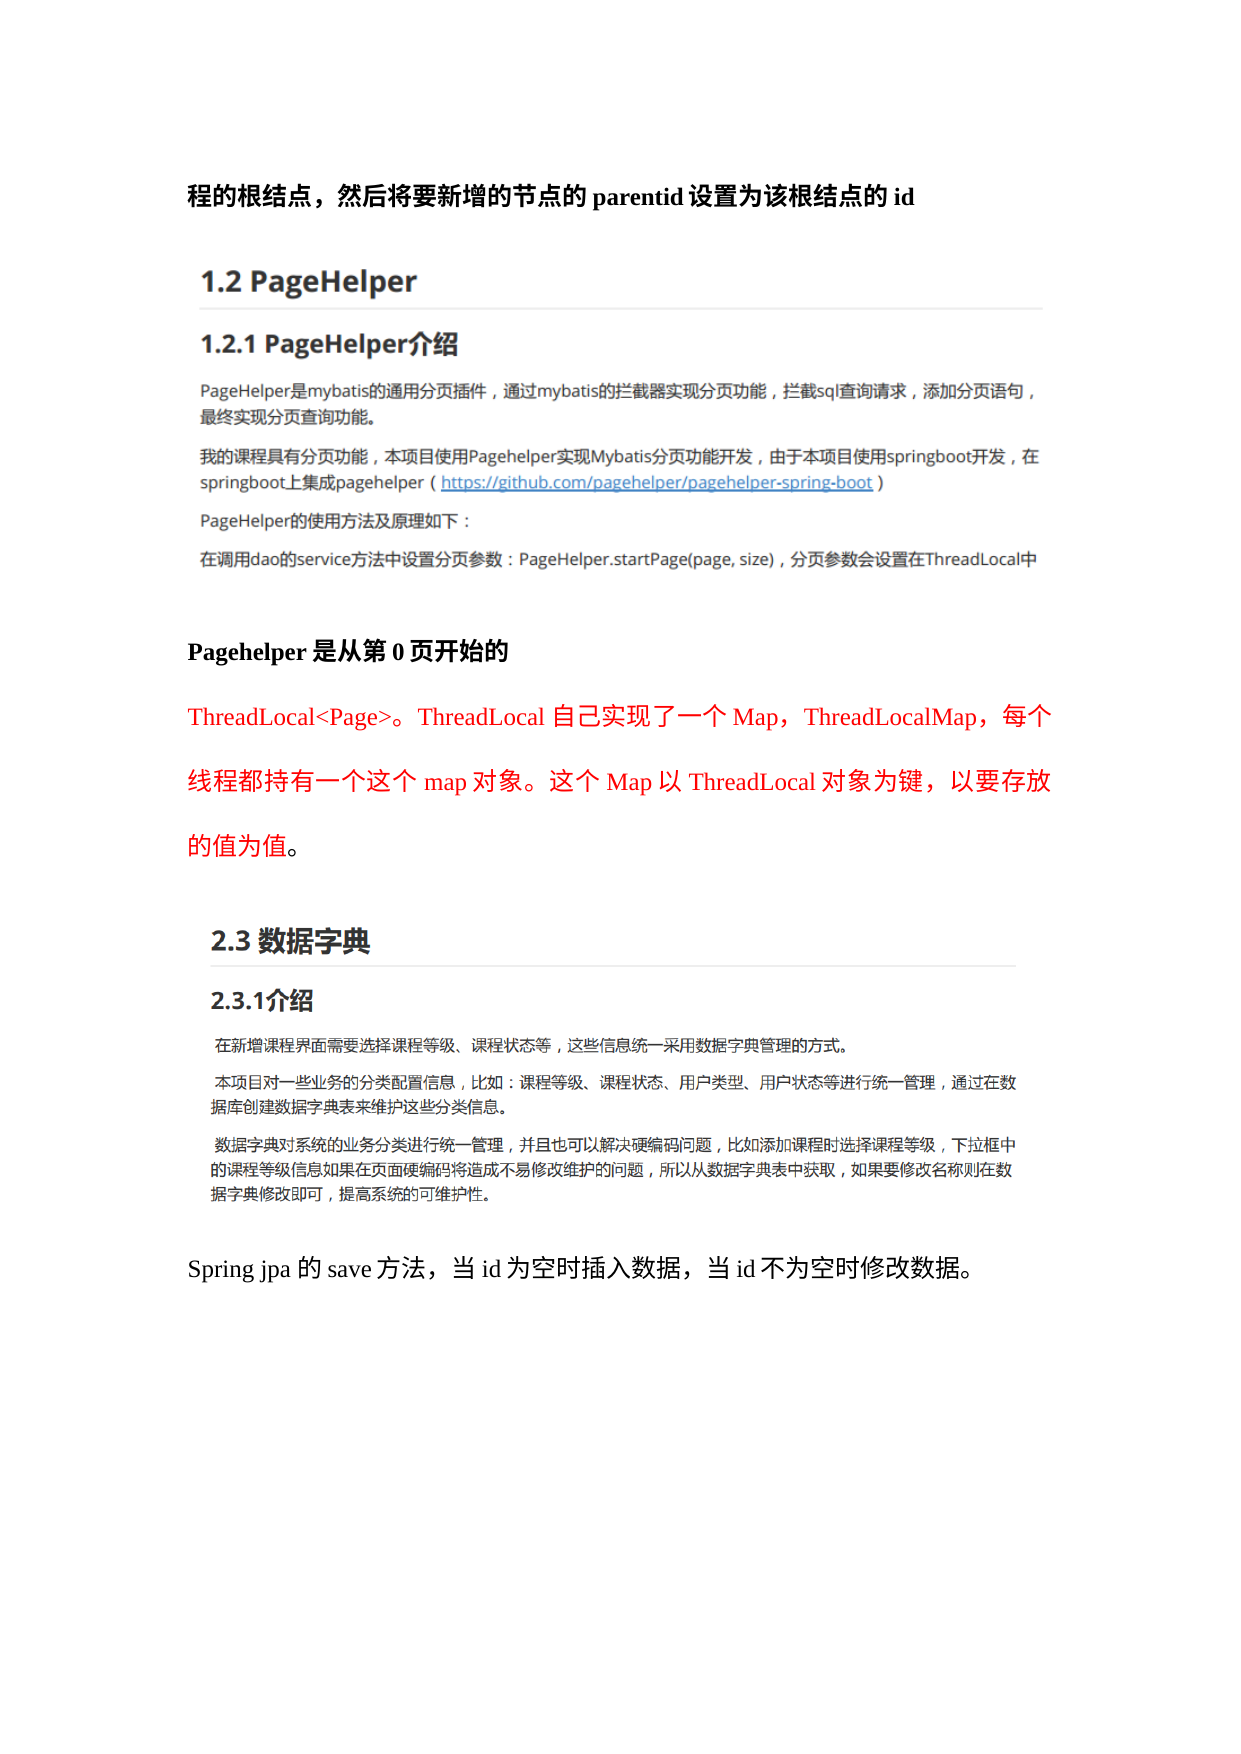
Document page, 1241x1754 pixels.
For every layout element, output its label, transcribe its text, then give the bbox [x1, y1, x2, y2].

text Spring jpa 的save方法，当id为空时插入数据，当id不为空时修改数据。 [187, 1234, 1053, 1299]
picture [187, 909, 1053, 1233]
text Pagehelper是从第0页开始的 [187, 617, 1053, 682]
text ThreadLocal<Page>。ThreadLocal 自己实现了一个Map，ThreadLocalMap，每个线程都持有一个这个map对象。这个Map以ThreadLocal对象为键，以要存放的值为值。 [187, 682, 1053, 877]
picture [187, 259, 1053, 590]
